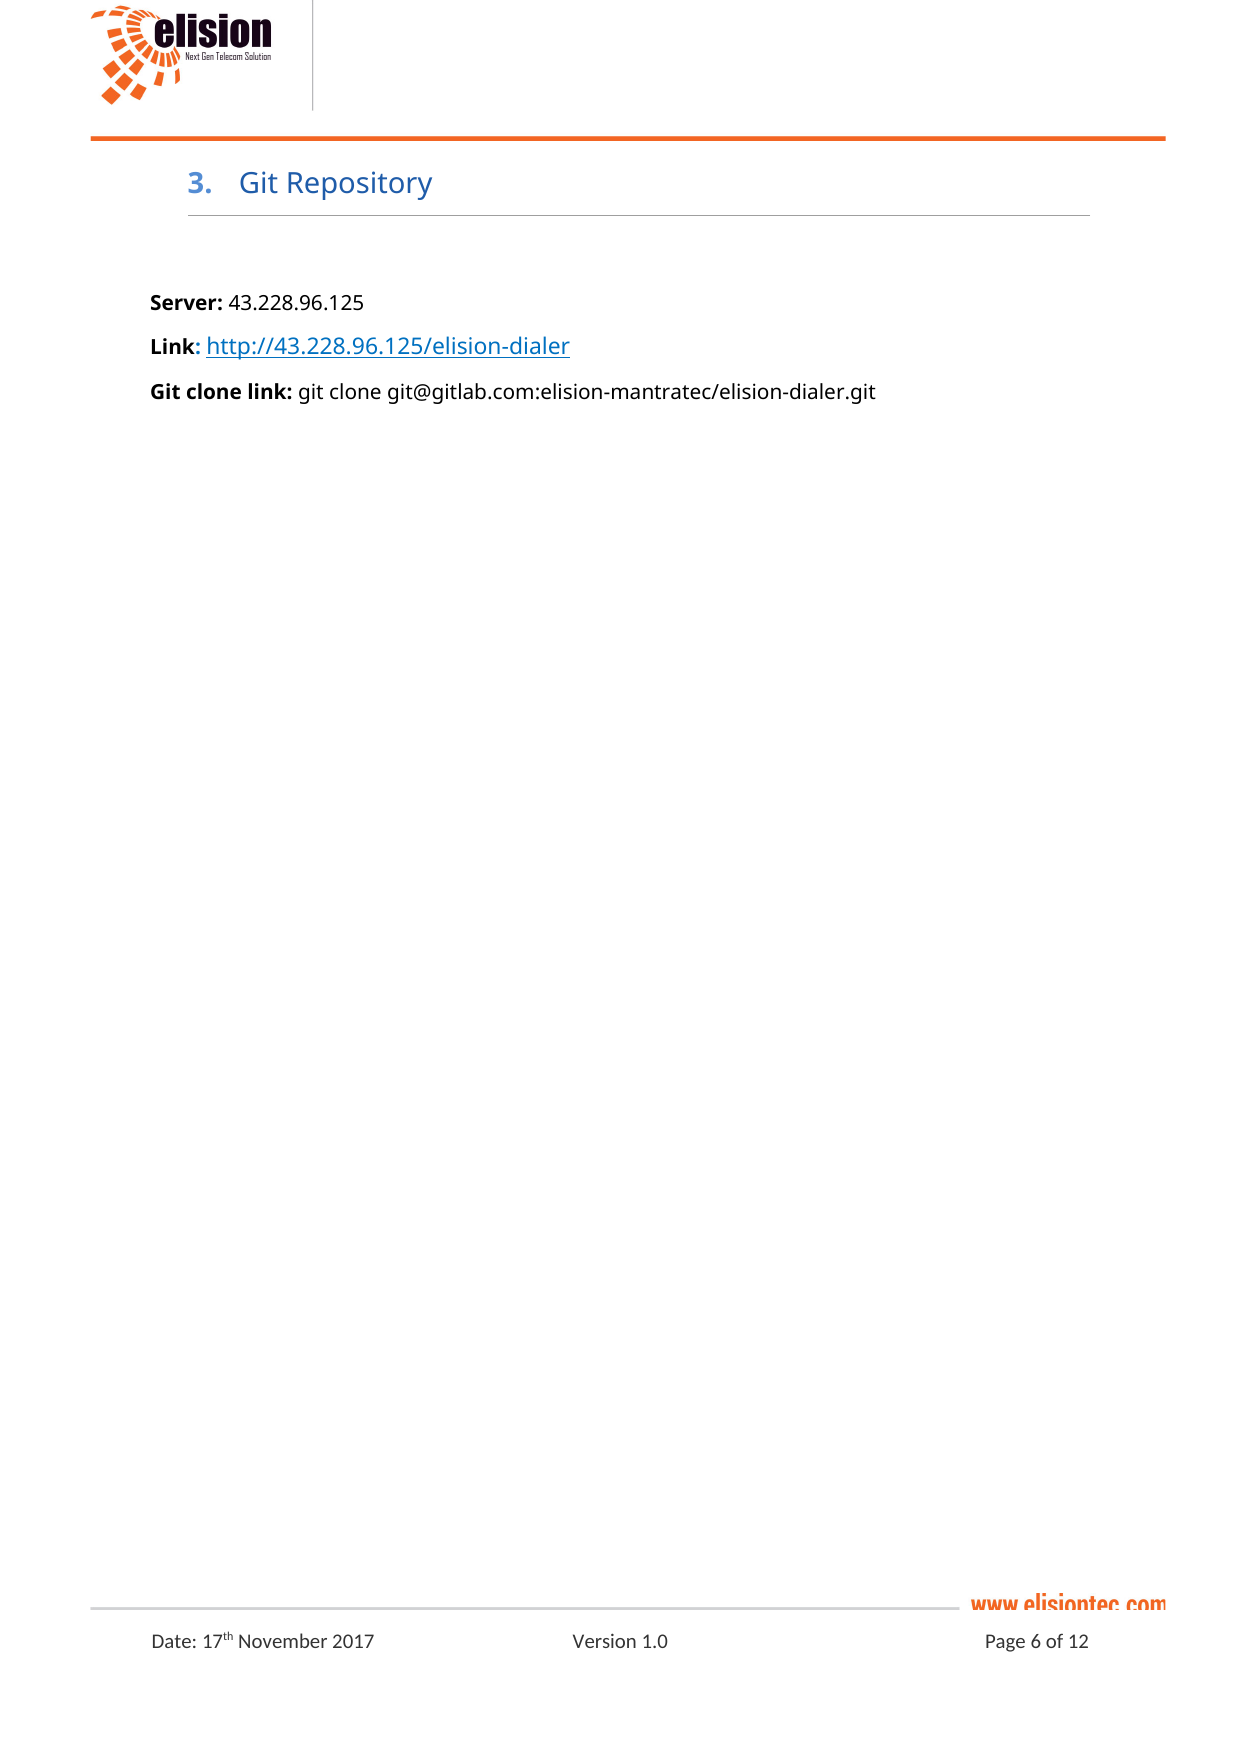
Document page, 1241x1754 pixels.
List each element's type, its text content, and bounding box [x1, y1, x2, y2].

text Server: 43.228.96.125 [150, 288, 1090, 316]
picture [90, 0, 1164, 141]
text Git clone link: git clone git@gitlab.com:elision-mantratec/elision-dialer.git [150, 377, 1090, 406]
subtitle Git Repository [187, 162, 1090, 216]
picture [90, 1593, 1165, 1610]
text Link: http://43.228.96.125/elision-dialer [150, 330, 1090, 361]
